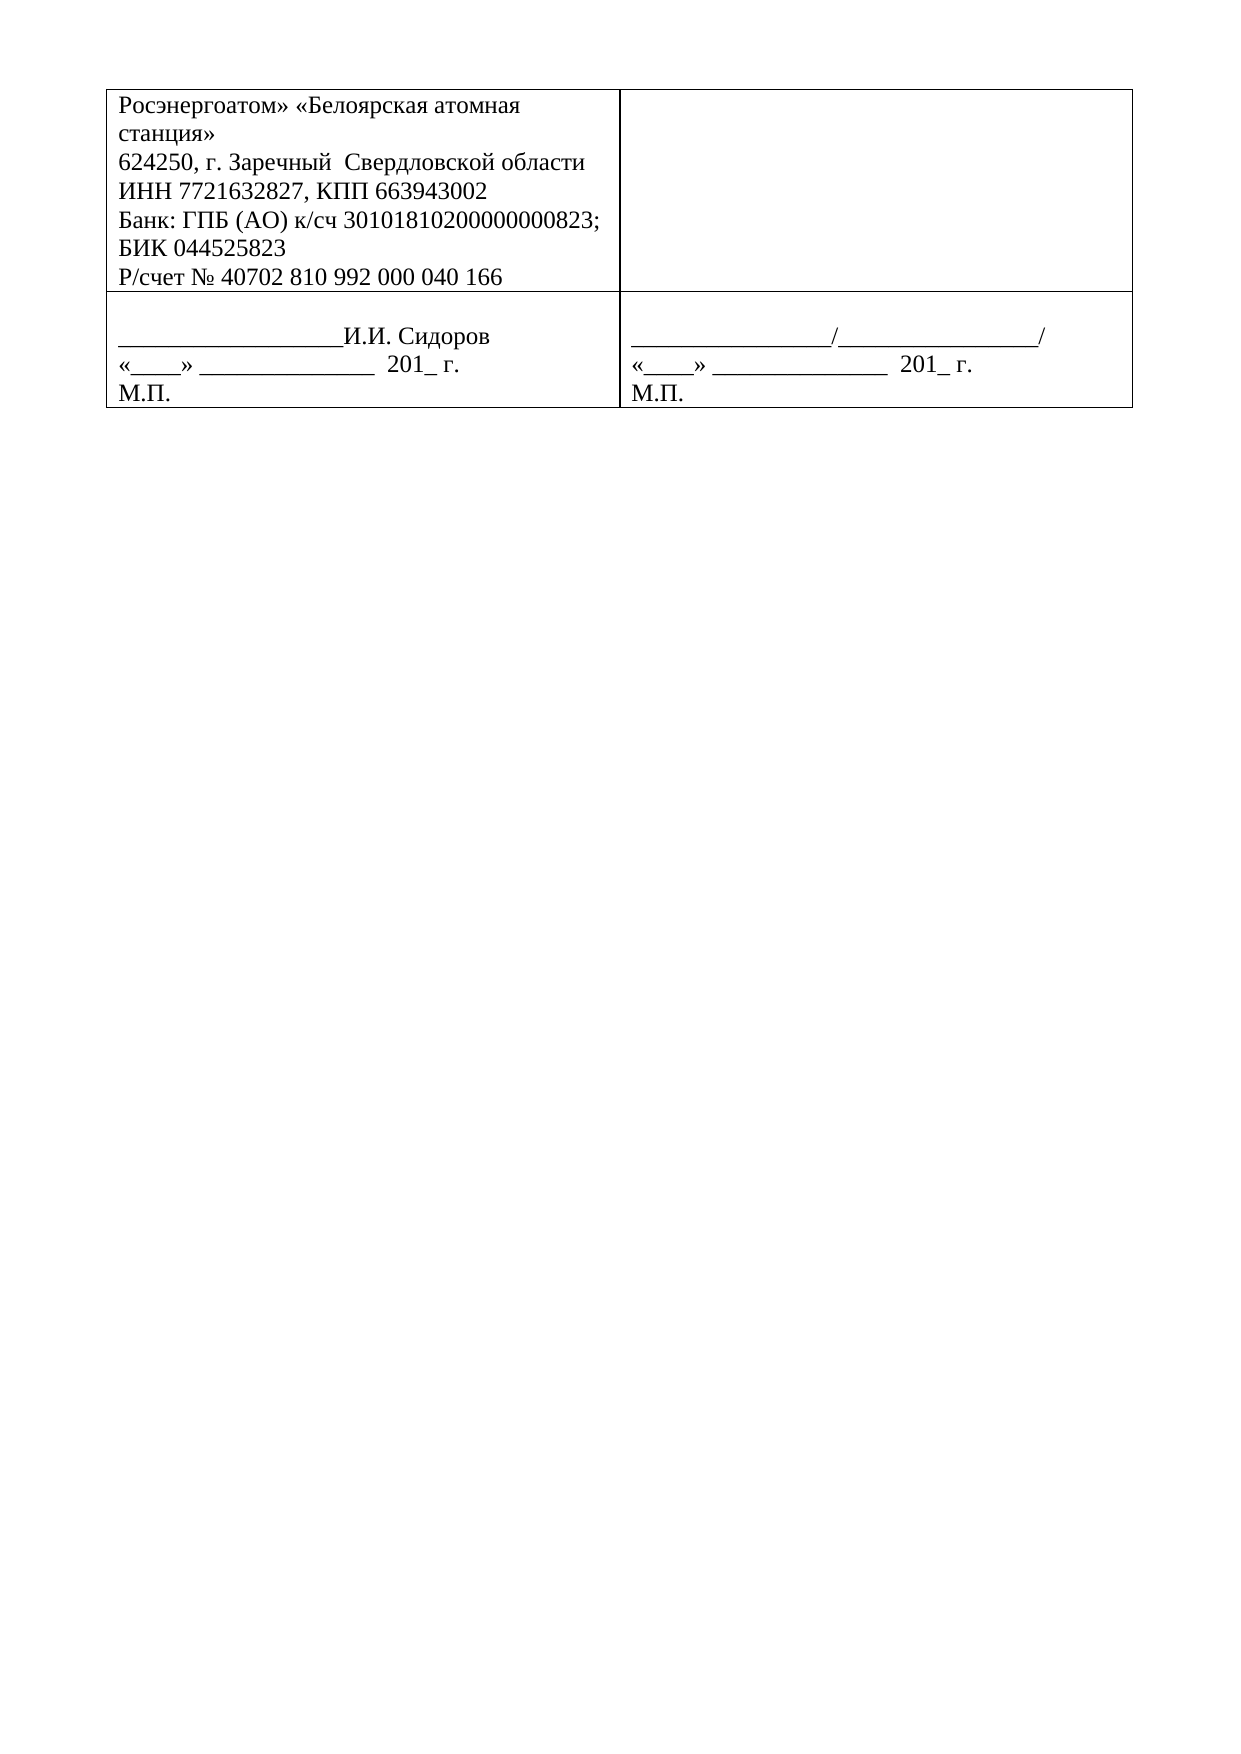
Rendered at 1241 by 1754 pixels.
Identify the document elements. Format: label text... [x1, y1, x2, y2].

table_cell __________________И.И. Сидоров «____» ______________ 201_ г. М.П. [107, 292, 619, 407]
table_header [621, 90, 1132, 291]
table_cell ________________/________________/ «____» ______________ 201_ г. М.П. [621, 292, 1132, 407]
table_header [107, 90, 619, 291]
